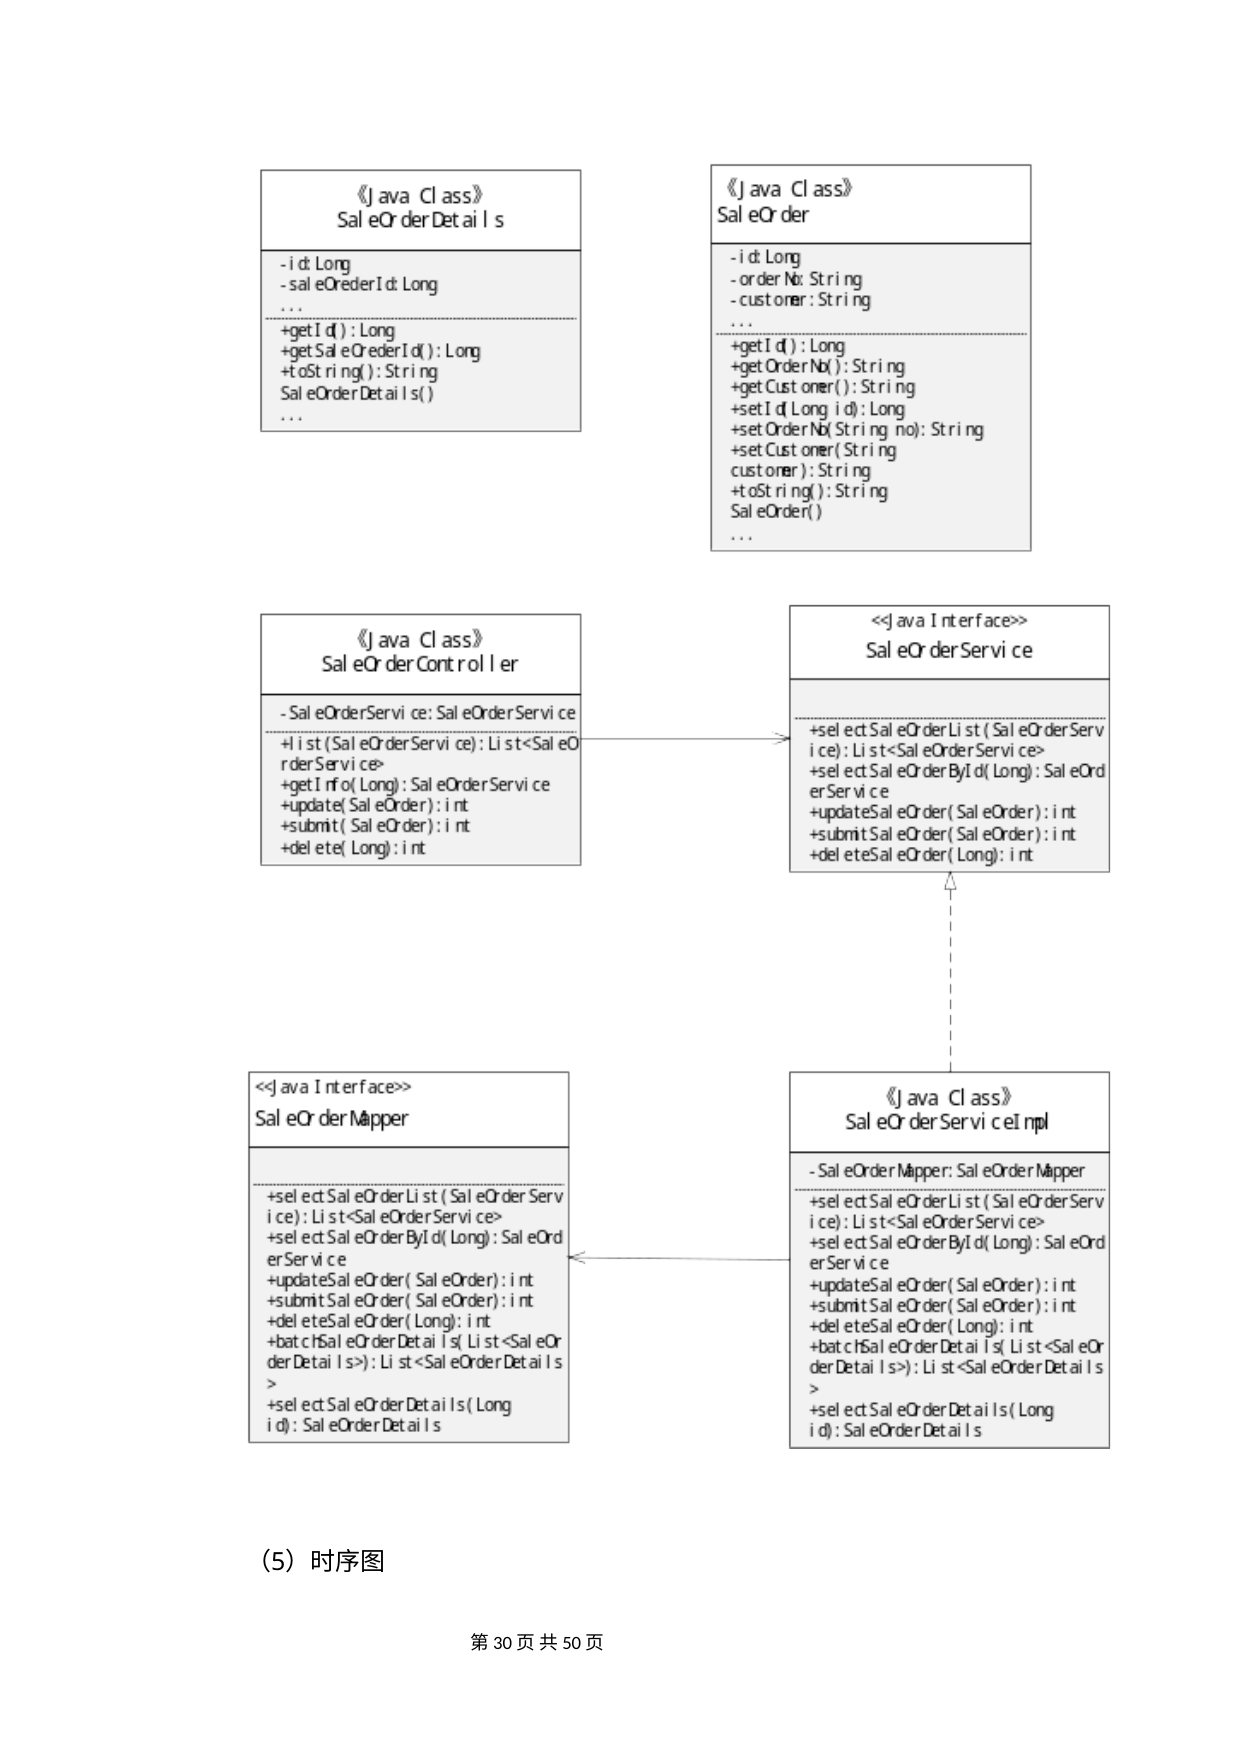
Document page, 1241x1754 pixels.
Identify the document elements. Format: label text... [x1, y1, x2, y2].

list 时序图 [187, 1527, 1053, 1592]
